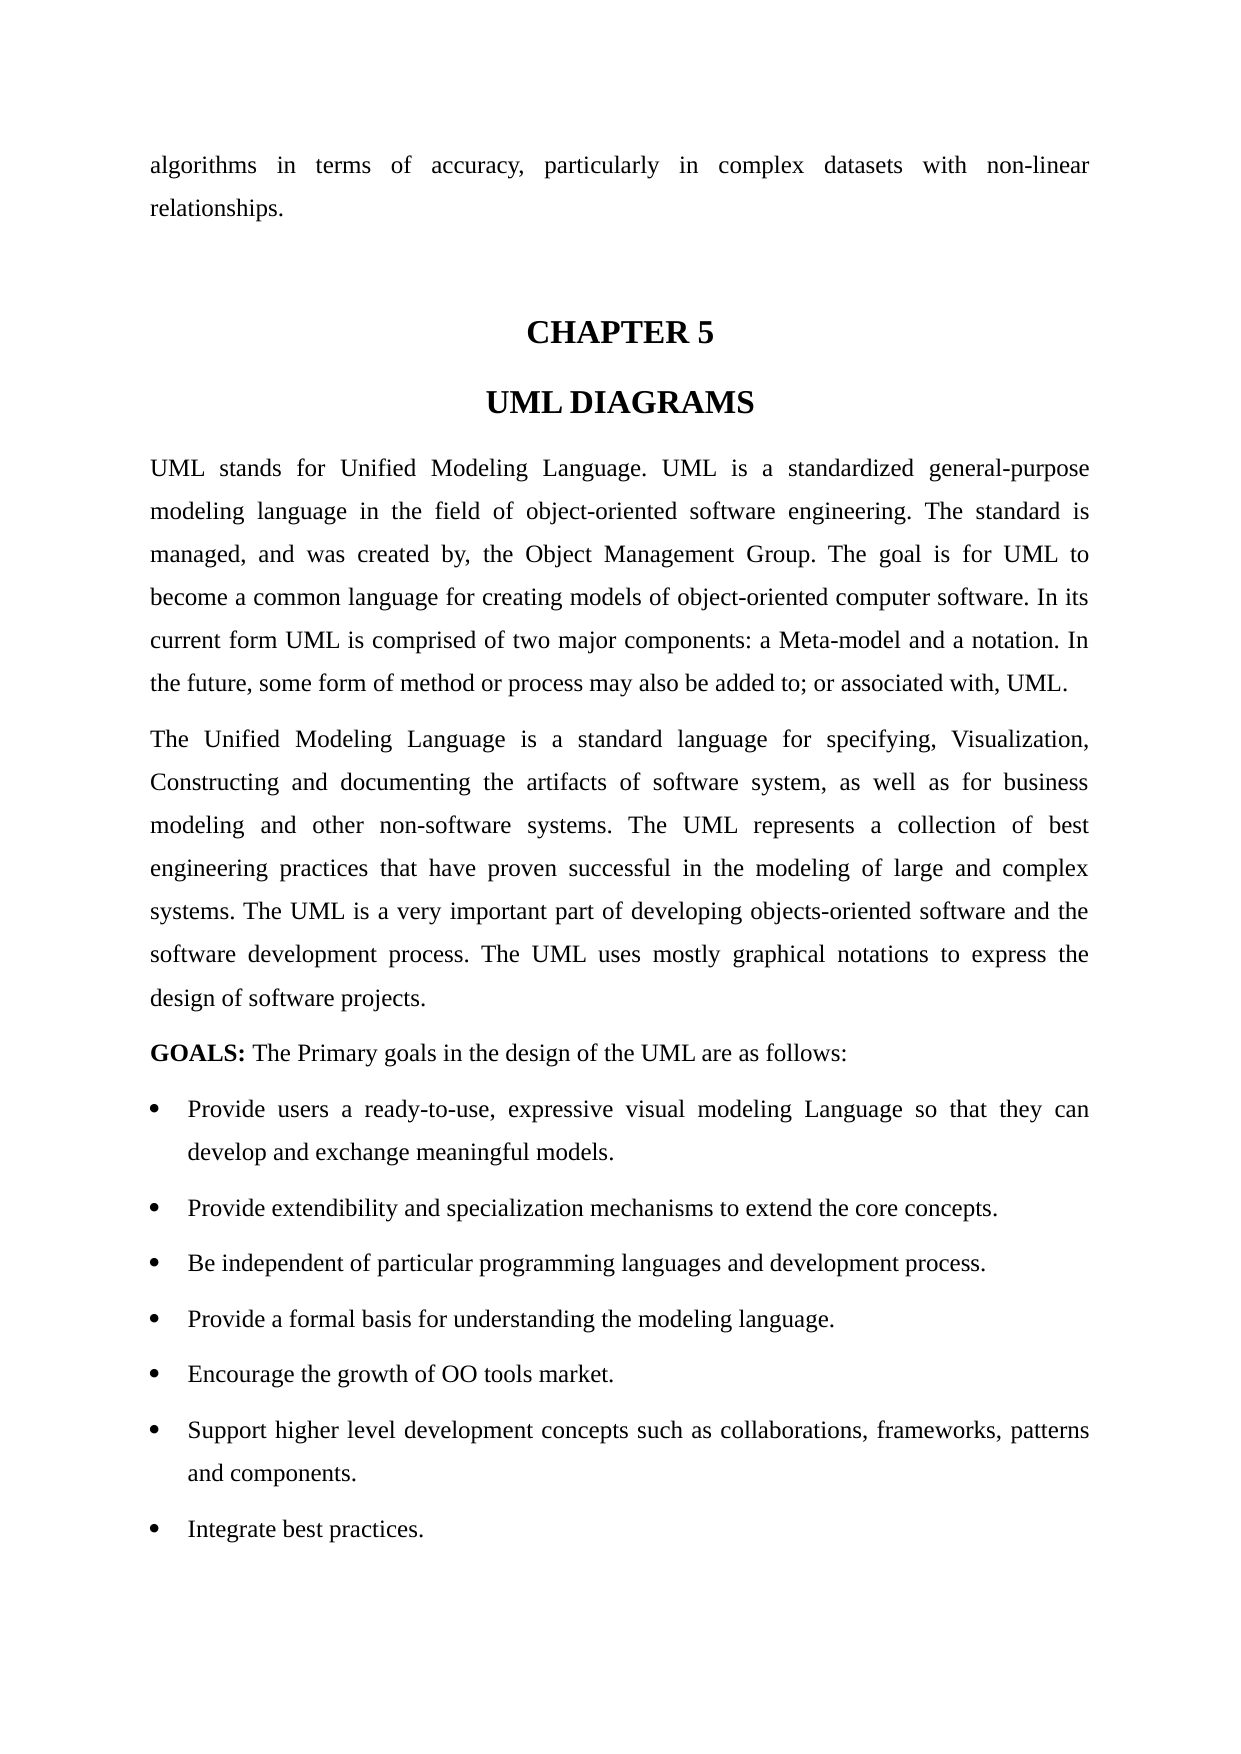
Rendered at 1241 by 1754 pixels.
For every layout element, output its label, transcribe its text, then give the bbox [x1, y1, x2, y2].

text UML DIAGRAMS [150, 383, 1090, 421]
list Provide extendibility and specialization mechanisms to extend the core concepts. [150, 1193, 1090, 1221]
text CHAPTER 5 [150, 313, 1090, 351]
list Provide a formal basis for understanding the modeling language. [150, 1304, 1090, 1333]
list Encourage the growth of OO tools market. [150, 1359, 1090, 1388]
text UML stands for Unified Modeling Language. UML is a standardized general-purpose modeling language in the field of object-oriented software engineering. The standard is managed, and was created by, the Object Management Group. The goal is for UML to become a common language for creating models of object-oriented computer software. In its current form UML is comprised of two major components: a Meta-model and a notation. In the future, some form of method or process may also be added to; or associated with, UML. [150, 453, 1090, 697]
list Provide users a ready-to-use, expressive visual modeling Language so that they can develop and exchange meaningful models. [150, 1094, 1090, 1166]
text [150, 150, 1090, 222]
list Be independent of particular programming languages and development process. [150, 1248, 1090, 1277]
list Integrate best practices. [150, 1514, 1090, 1543]
list Support higher level development concepts such as collaborations, frameworks, patterns and components. [150, 1415, 1090, 1487]
text GOALS: The Primary goals in the design of the UML are as follows: [150, 1038, 1090, 1067]
text The Unified Modeling Language is a standard language for specifying, Visualization, Constructing and documenting the artifacts of software system, as well as for business modeling and other non-software systems. The UML represents a collection of best engineering practices that have proven successful in the modeling of large and complex systems. The UML is a very important part of developing objects-oriented software and the software development process. The UML uses mostly graphical notations to express the design of software projects. [150, 724, 1090, 1011]
